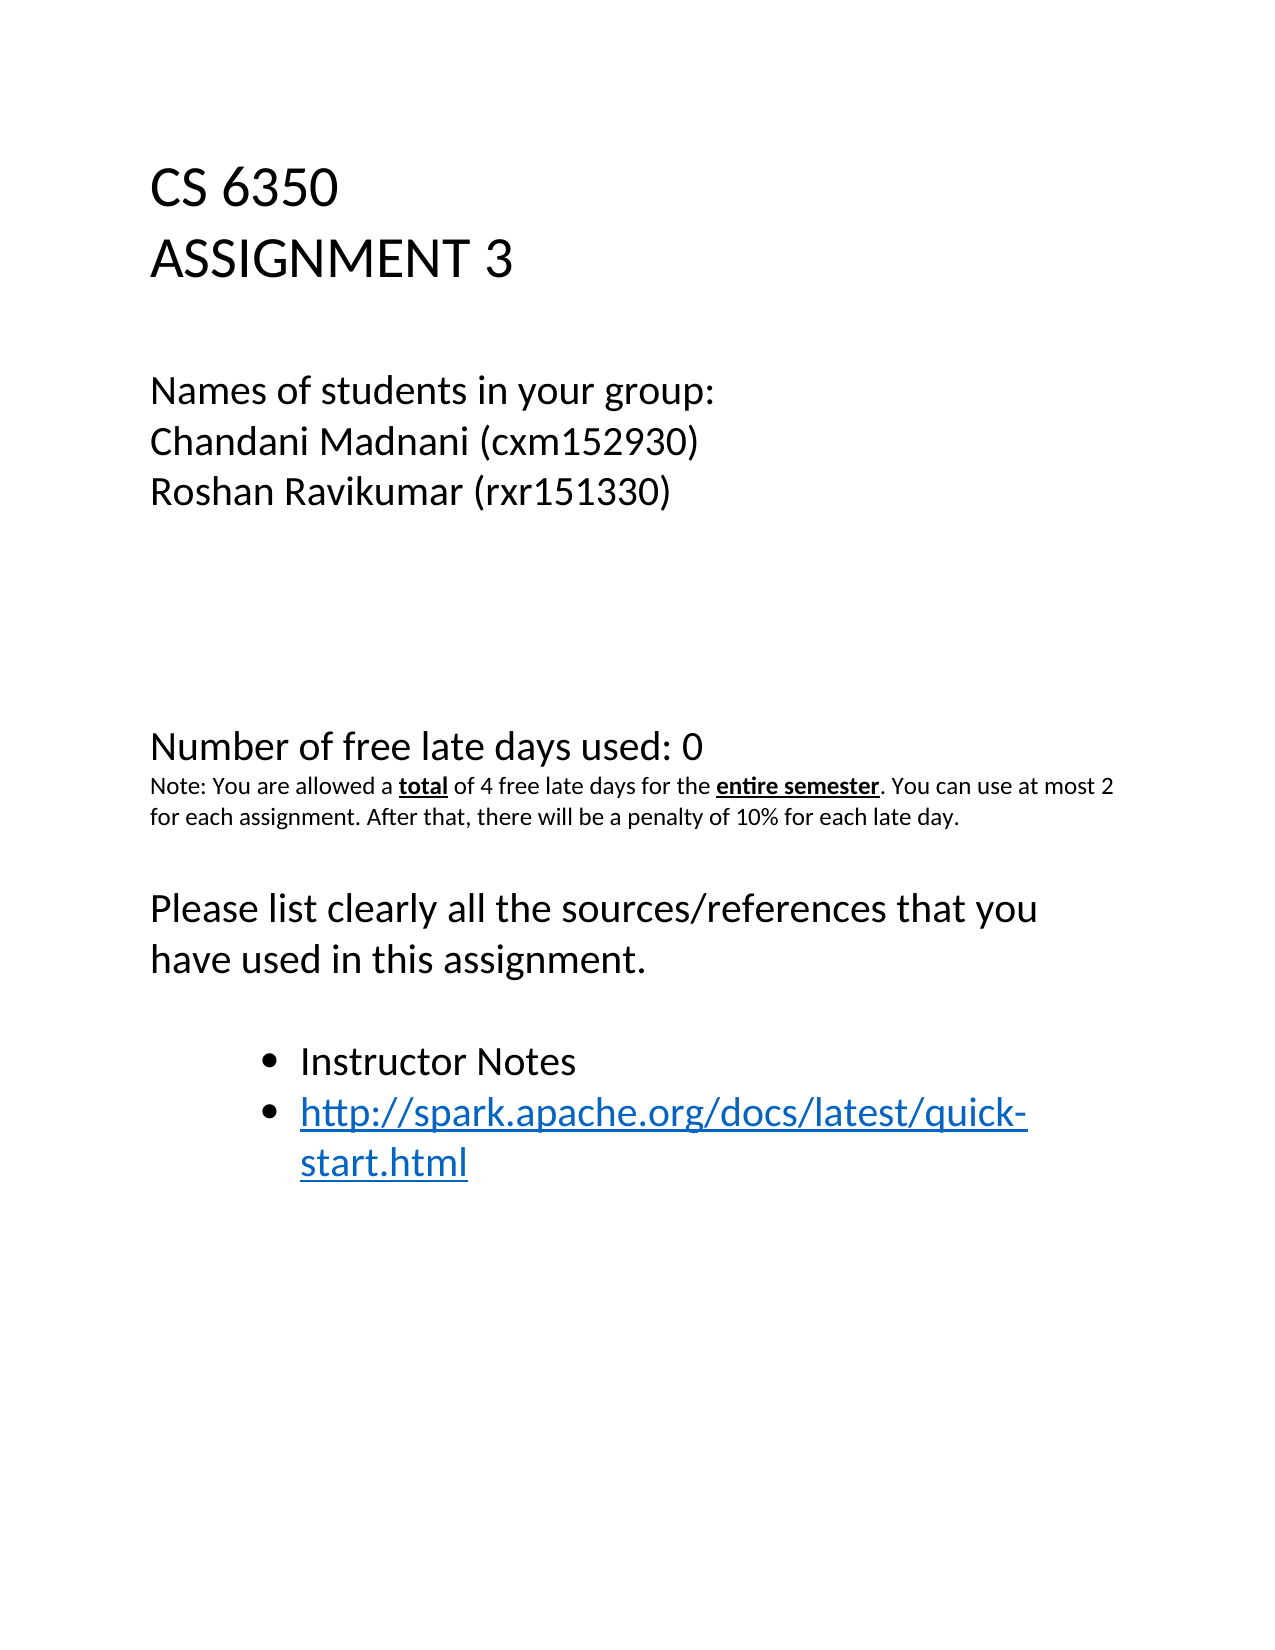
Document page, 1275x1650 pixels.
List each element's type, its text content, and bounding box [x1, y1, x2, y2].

text Roshan Ravikumar (rxr151330) [150, 465, 1125, 516]
text Number of free late days used: 0 Note: You are allowed a total of 4 free late days for the entire semester. You can use at most 2 for each assignment. After that, there will be a penalty of 10% for each late day. [150, 719, 1125, 831]
list http://spark.apache.org/docs/latest/quick-start.html [262, 1086, 1125, 1187]
list Instructor Notes [262, 1035, 1125, 1086]
text ASSIGNMENT 3 [150, 221, 1125, 292]
text Chandani Madnani (cxm152930) [150, 414, 1125, 465]
text CS 6350 [150, 150, 1125, 221]
text Please list clearly all the sources/references that you have used in this assignment. [150, 882, 1125, 984]
text Names of students in your group: [150, 364, 1125, 414]
